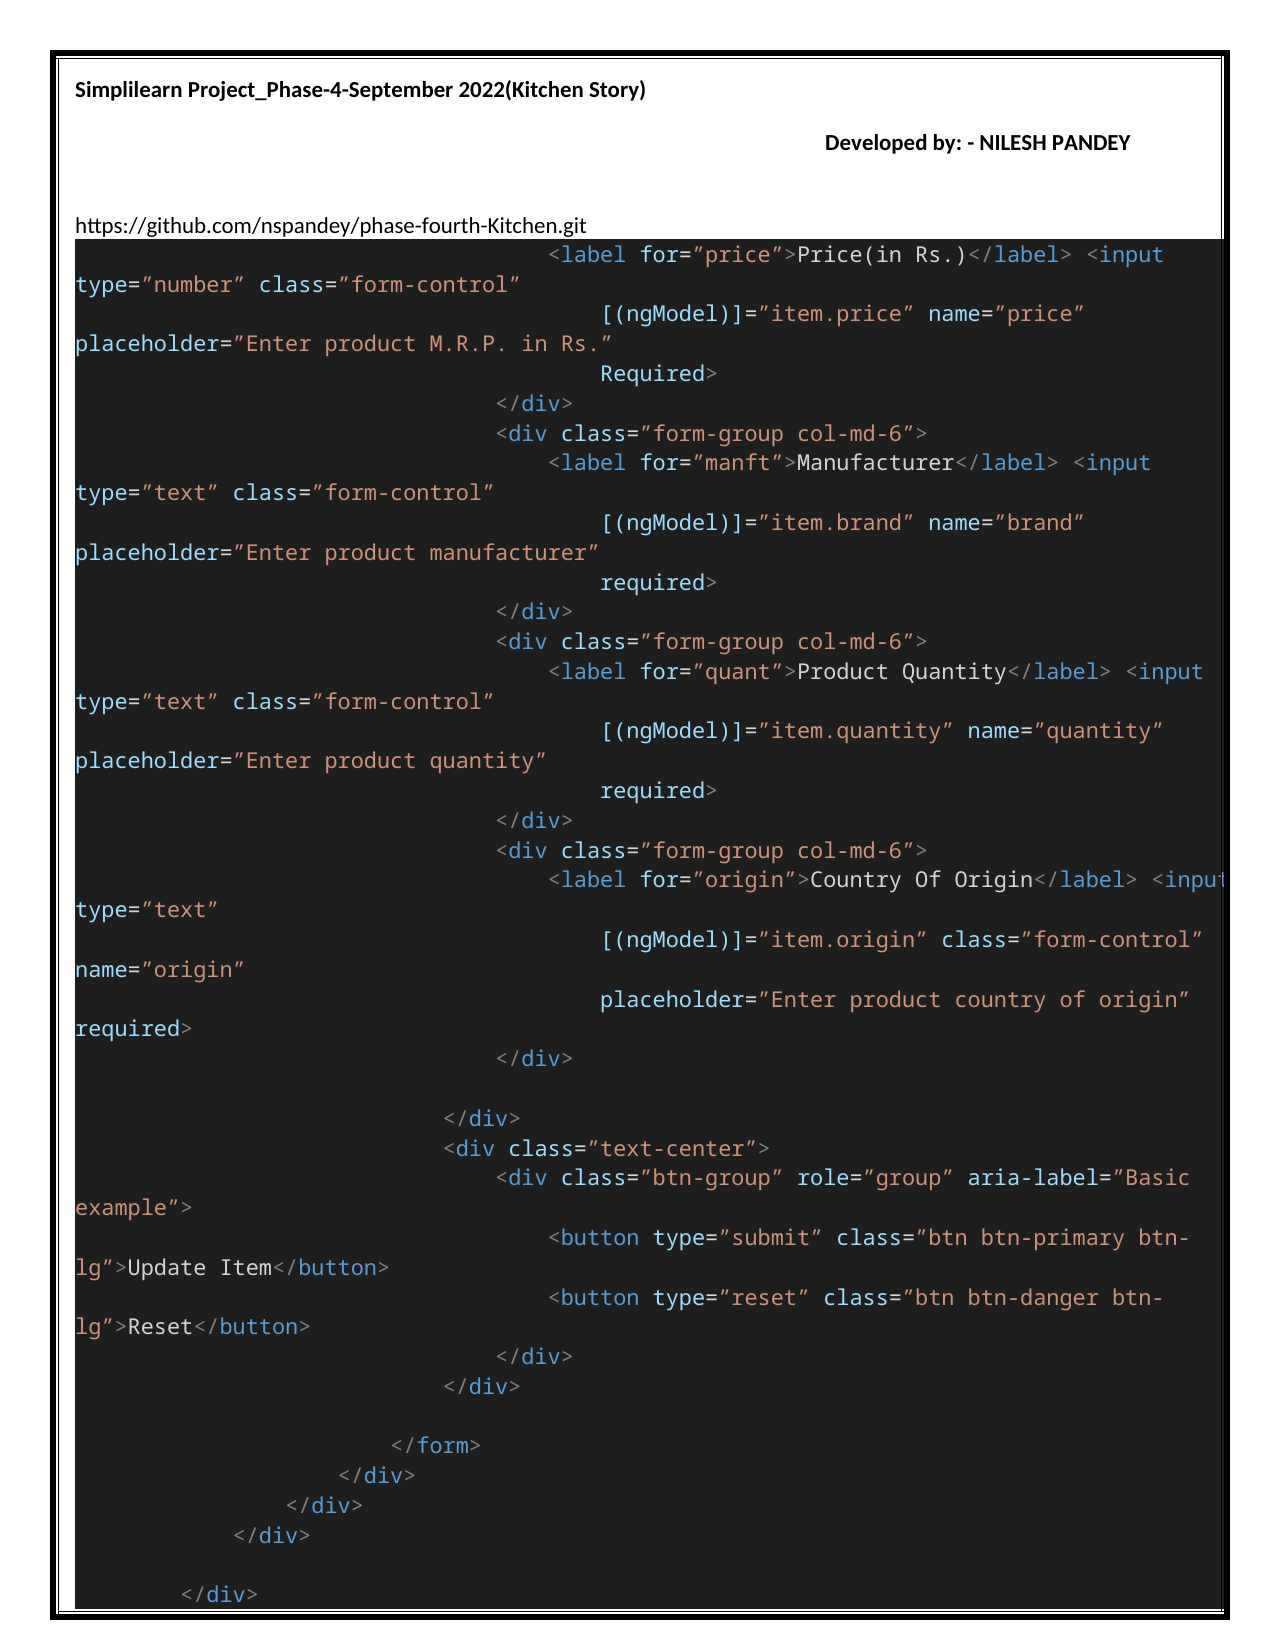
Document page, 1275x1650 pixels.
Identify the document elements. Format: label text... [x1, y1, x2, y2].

text </div> [75, 1579, 1221, 1609]
text </div> [75, 1043, 1221, 1073]
text </div> [75, 596, 1221, 626]
text [(ngModel)]=”item.price” name=”price” placeholder=”Enter product M.R.P. in Rs.” [75, 298, 1221, 358]
text Required> [75, 358, 1221, 388]
text required> [75, 775, 1221, 805]
text <button type=”reset” class=”btn btn-danger btn-lg”>Reset</button> [75, 1282, 1221, 1341]
text <label for=”manft”>Manufacturer</label> <input type=”text” class=”form-control” [75, 447, 1221, 507]
text </div> [75, 1371, 1221, 1401]
text [(ngModel)]=”item.origin” class=”form-control” name=”origin” [75, 924, 1221, 984]
text <div class=”form-group col-md-6”> [75, 626, 1221, 656]
text </div> [75, 1341, 1221, 1371]
text <label for=”quant”>Product Quantity</label> <input type=”text” class=”form-control” [75, 656, 1221, 716]
text </form> [75, 1431, 1221, 1460]
text <div class=”form-group col-md-6”> [75, 835, 1221, 864]
text <label for=”price”>Price(in Rs.)</label> <input type=”number” class=”form-control” [75, 239, 1221, 298]
text [(ngModel)]=”item.quantity” name=”quantity” placeholder=”Enter product quantity” [75, 716, 1221, 775]
text <div class=”text-center”> [75, 1133, 1221, 1162]
text [(ngModel)]=”item.brand” name=”brand” placeholder=”Enter product manufacturer” [75, 507, 1221, 567]
text <div class=”btn-group” role=”group” aria-label=”Basic example”> [75, 1162, 1221, 1222]
text required> [75, 567, 1221, 596]
text </div> [75, 1490, 1221, 1520]
text <button type=”submit” class=”btn btn-primary btn-lg”>Update Item</button> [75, 1222, 1221, 1282]
text </div> [75, 1520, 1221, 1550]
text </div> [75, 1103, 1221, 1133]
text <label for=”origin”>Country Of Origin</label> <input type=”text” [75, 864, 1221, 924]
text </div> [75, 805, 1221, 835]
text </div> [75, 1460, 1221, 1490]
text placeholder=”Enter product country of origin” required> [75, 984, 1221, 1043]
text </div> [75, 388, 1221, 418]
text <div class=”form-group col-md-6”> [75, 418, 1221, 447]
